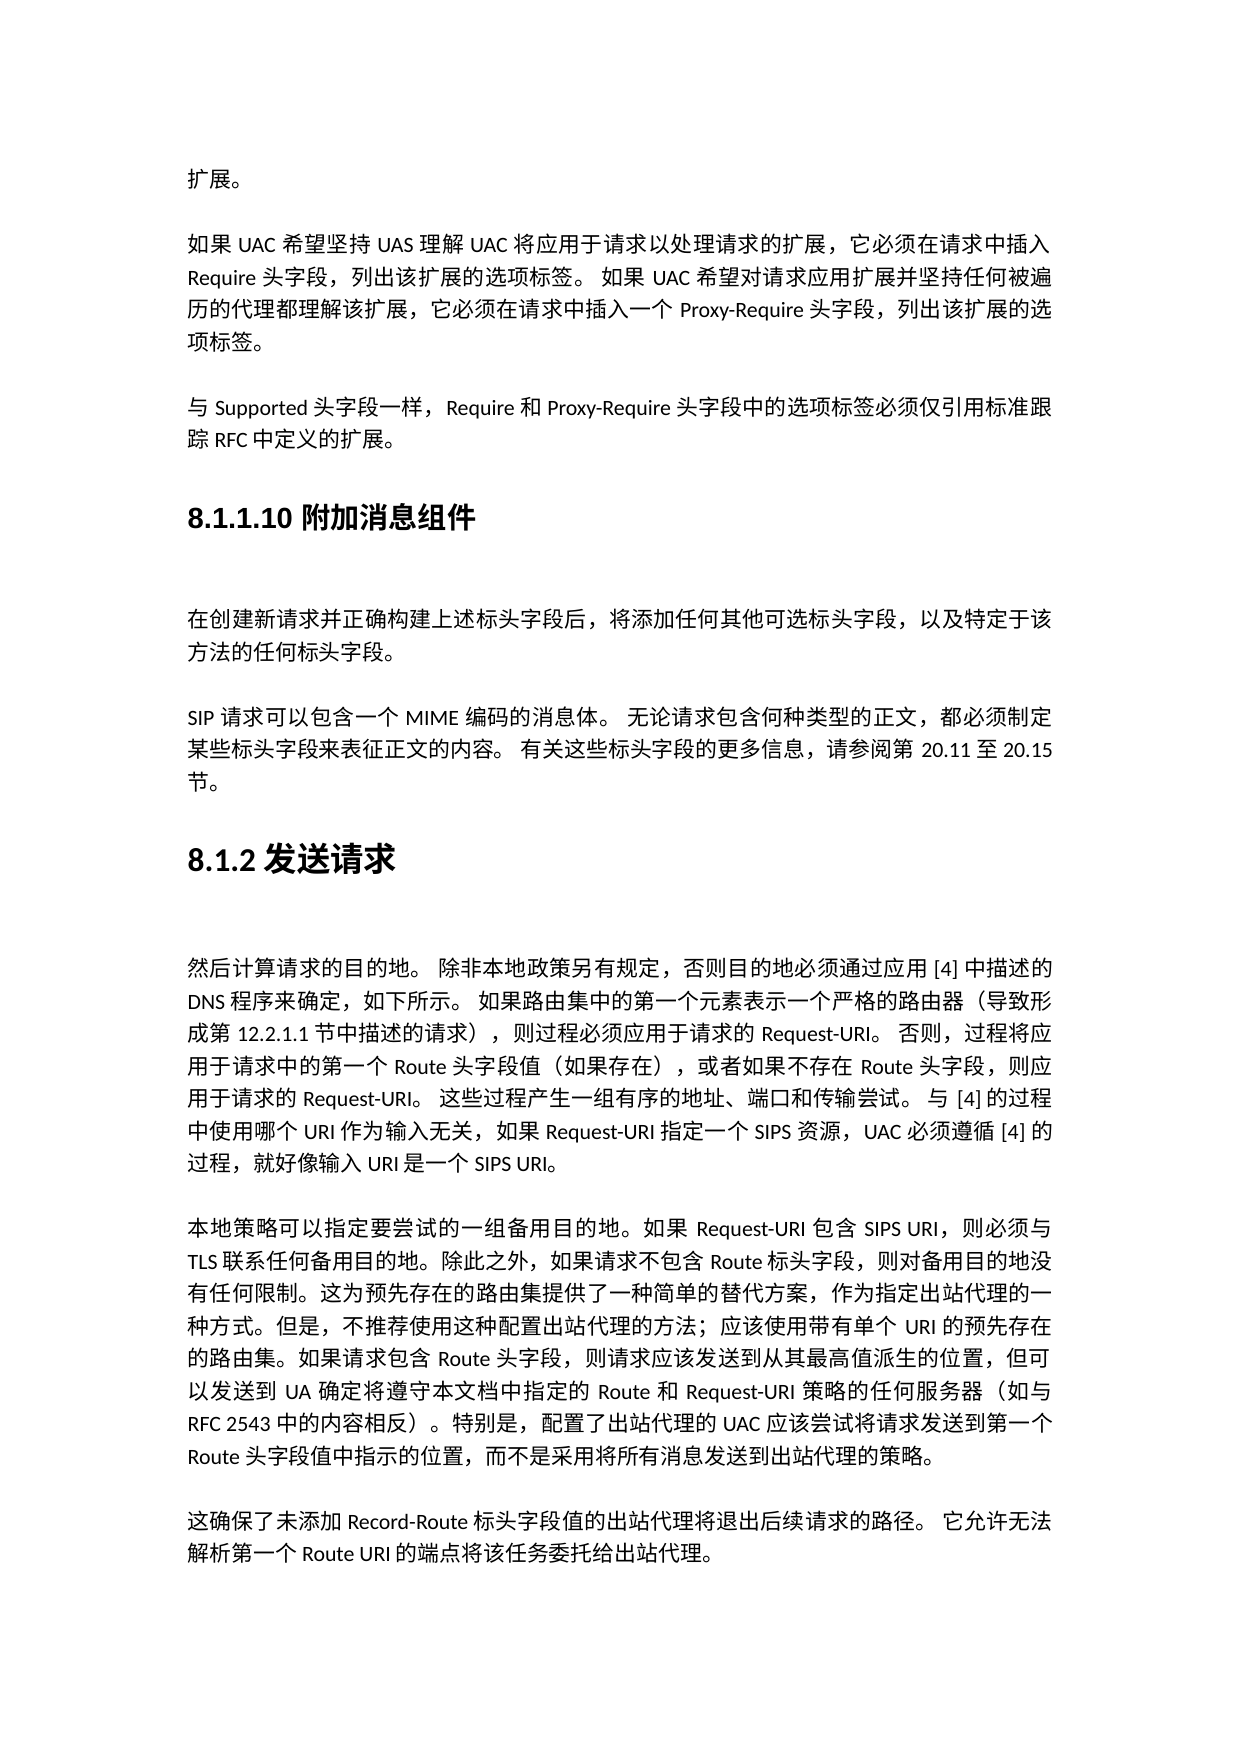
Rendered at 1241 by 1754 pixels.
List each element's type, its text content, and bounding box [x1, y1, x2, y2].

text 在创建新请求并正确构建上述标头字段后，将添加任何其他可选标头字段，以及特定于该方法的任何标头字段。 [187, 602, 1053, 667]
text SIP 请求可以包含一个 MIME 编码的消息体。 无论请求包含何种类型的正文，都必须制定某些标头字段来表征正文的内容。 有关这些标头字段的更多信息，请参阅第 20.11 至 20.15 节。 [187, 699, 1053, 797]
text 本地策略可以指定要尝试的一组备用目的地。如果 Request-URI 包含 SIPS URI，则必须与 TLS 联系任何备用目的地。除此之外，如果请求不包含 Route 标头字段，则对备用目的地没有任何限制。这为预先存在的路由集提供了一种简单的替代方案，作为指定出站代理的一种方式。但是，不推荐使用这种配置出站代理的方法；应该使用带有单个 URI 的预先存在的路由集。如果请求包含 Route 头字段，则请求应该发送到从其最高值派生的位置，但可以发送到 UA 确定将遵守本文档中指定的 Route 和 Request-URI 策略的任何服务器（如与 RFC 2543 中的内容相反）。特别是，配置了出站代理的 UAC 应该尝试将请求发送到第一个 Route 头字段值中指示的位置，而不是采用将所有消息发送到出站代理的策略。 [187, 1211, 1053, 1471]
text 然后计算请求的目的地。 除非本地政策另有规定，否则目的地必须通过应用 [4] 中描述的 DNS 程序来确定，如下所示。 如果路由集中的第一个元素表示一个严格的路由器（导致形成第 12.2.1.1 节中描述的请求），则过程必须应用于请求的 Request-URI。 否则，过程将应用于请求中的第一个 Route 头字段值（如果存在），或者如果不存在 Route 头字段，则应用于请求的 Request-URI。 这些过程产生一组有序的地址、端口和传输尝试。 与 [4] 的过程中使用哪个 URI 作为输入无关，如果 Request-URI 指定一个 SIPS 资源，UAC 必须遵循 [4] 的过程，就好像输入 URI 是一个 SIPS URI。 [187, 951, 1053, 1178]
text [187, 162, 1053, 194]
subtitle 8.1.1.10 附加消息组件 [187, 484, 1053, 549]
subtitle 8.1.2 发送请求 [187, 824, 1053, 889]
text 与 Supported 头字段一样，Require 和 Proxy-Require 头字段中的选项标签必须仅引用标准跟踪 RFC 中定义的扩展。 [187, 389, 1053, 454]
text 这确保了未添加 Record-Route 标头字段值的出站代理将退出后续请求的路径。 它允许无法解析第一个 Route URI 的端点将该任务委托给出站代理。 [187, 1503, 1053, 1568]
text 如果 UAC 希望坚持 UAS 理解 UAC 将应用于请求以处理请求的扩展，它必须在请求中插入 Require 头字段，列出该扩展的选项标签。 如果 UAC 希望对请求应用扩展并坚持任何被遍历的代理都理解该扩展，它必须在请求中插入一个 Proxy-Require 头字段，列出该扩展的选项标签。 [187, 227, 1053, 357]
